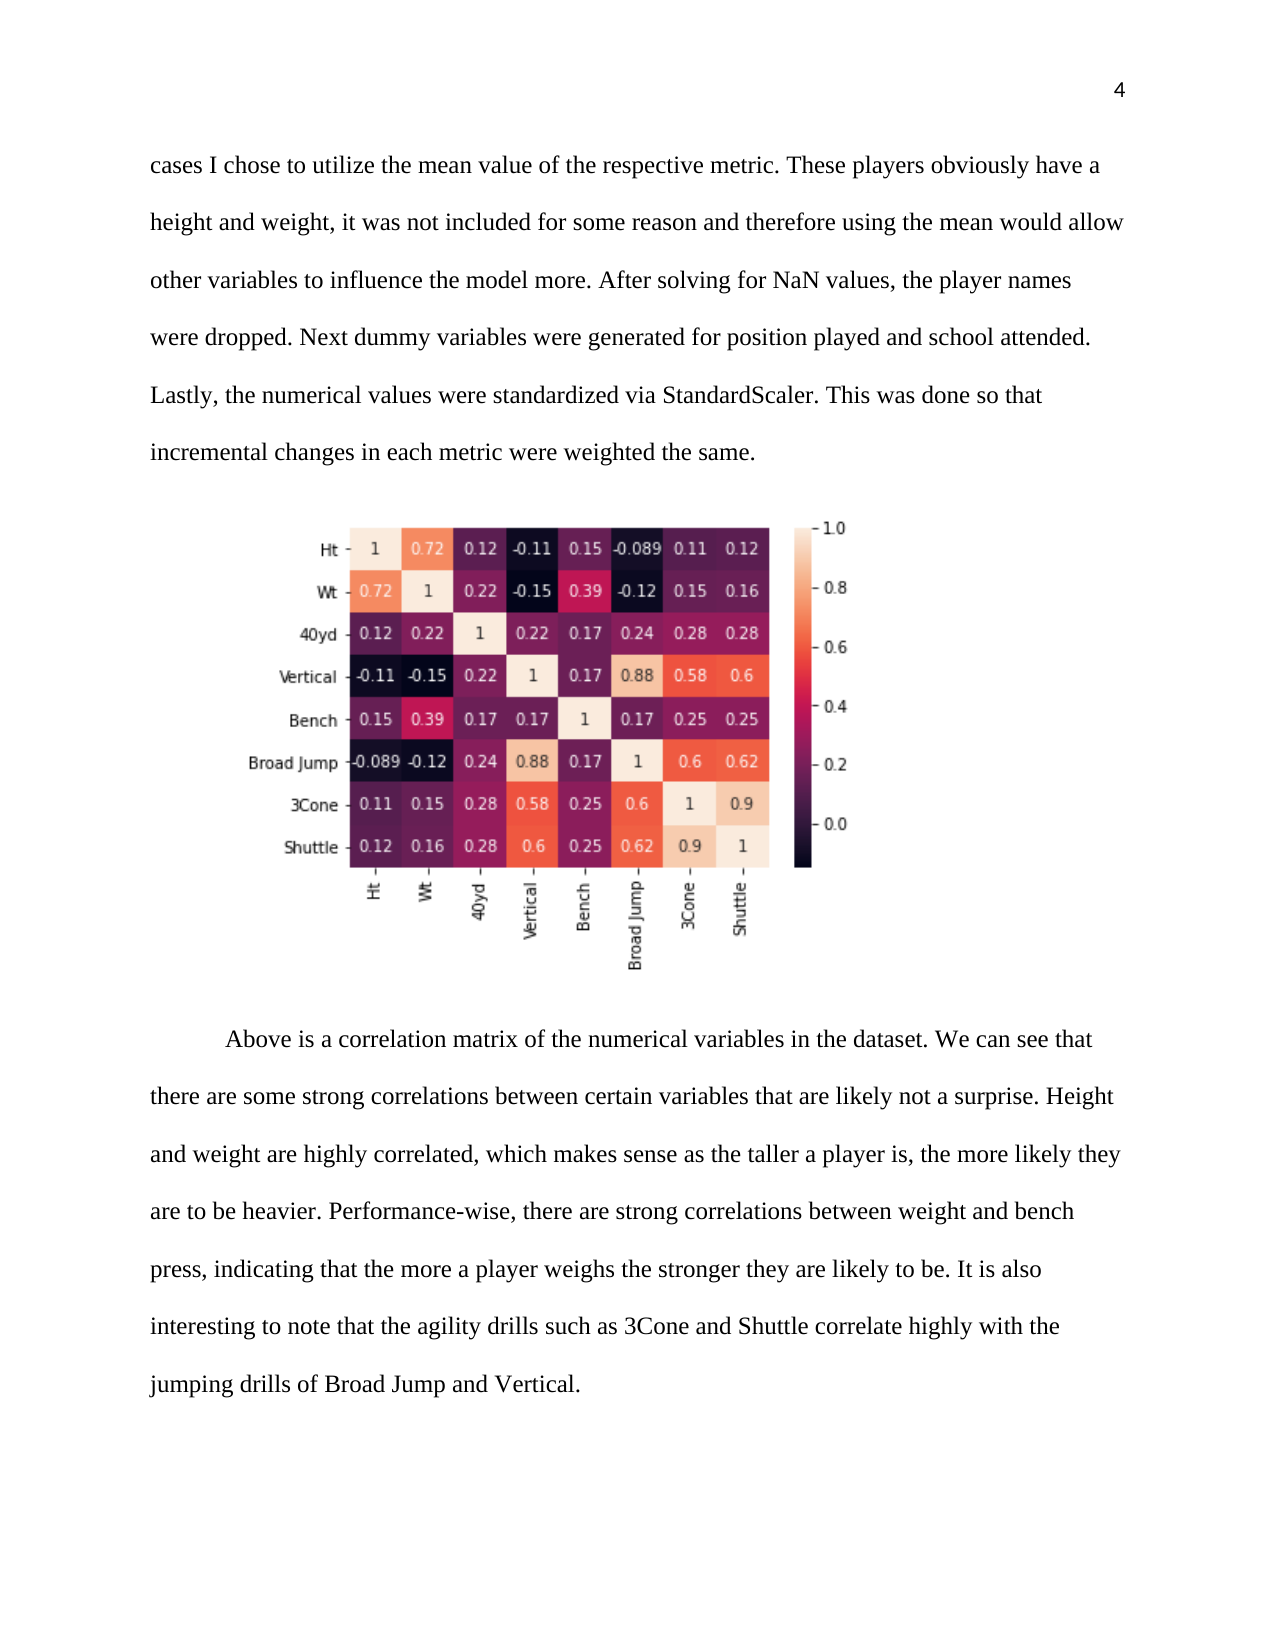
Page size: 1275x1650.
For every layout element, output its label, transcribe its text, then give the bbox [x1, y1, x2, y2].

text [150, 150, 1125, 466]
text Above is a correlation matrix of the numerical variables in the dataset. We can see that there are some strong correlations between certain variables that are likely not a surprise. Height and weight are highly correlated, which makes sense as the taller a player is, the more likely they are to be heavier. Performance-wise, there are strong correlations between weight and bench press, indicating that the more a player weighs the stronger they are likely to be. It is also interesting to note that the agility drills such as 3Cone and Shuttle correlate highly with the jumping drills of Broad Jump and Vertical. [150, 1024, 1125, 1397]
picture [225, 511, 890, 979]
